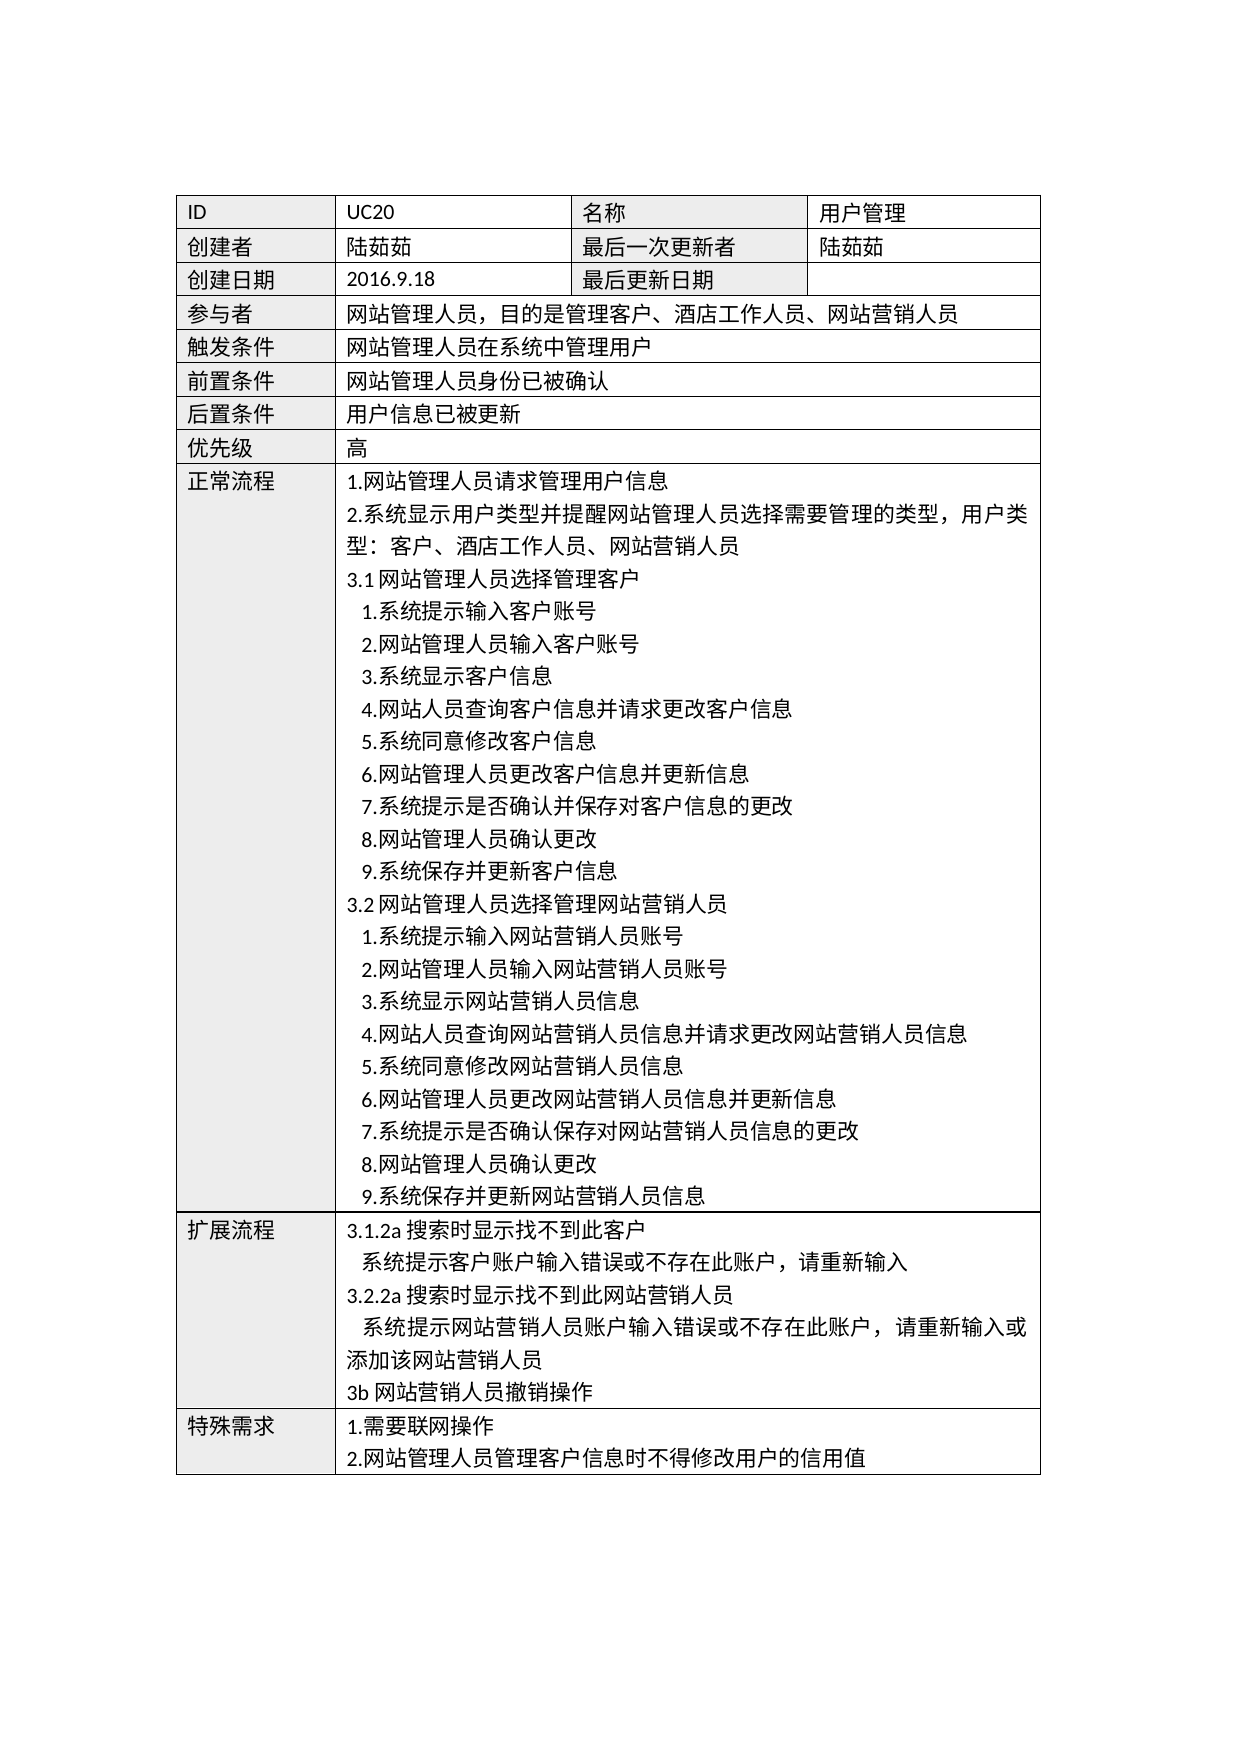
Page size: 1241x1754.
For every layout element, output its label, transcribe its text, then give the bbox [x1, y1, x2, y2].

table_cell 扩展流程 [177, 1213, 335, 1407]
table_cell 最后一次更新者 [572, 229, 807, 262]
table_cell 需要联网操作 网站管理人员管理客户信息时不得修改用户的信用值 [336, 1409, 1040, 1473]
table_header ID [177, 196, 335, 228]
table_cell 陆茹茹 [808, 229, 1040, 262]
table_cell 参与者 [177, 296, 335, 329]
table_header 用户管理 [808, 196, 1040, 228]
table_cell 创建者 [177, 229, 335, 262]
table_cell 网站管理人员请求管理用户信息 系统显示用户类型并提醒网站管理人员选择需要管理的类型，用户类型：客户、酒店工作人员、网站营销人员 3.1网站管理人员选择管理客户 1.系统提示输入客户账号 2.网站管理人员输入客户账号 3.系统显示客户信息 4.网站人员查询客户信息并请求更改客户信息 5.系统同意修改客户信息 6.网站管理人员更改客户信息并更新信息 7.系统提示是否确认并保存对客户信息的更改 8.网站管理人员确认更改 9.系统保存并更新客户信息 3.2网站管理人员选择管理网站营销人员 1.系统提示输入网站营销人员账号 2.网站管理人员输入网站营销人员账号 3.系统显示网站营销人员信息 4.网站人员查询网站营销人员信息并请求更改网站营销人员信息 5.系统同意修改网站营销人员信息 6.网站管理人员更改网站营销人员信息并更新信息 7.系统提示是否确认保存对网站营销人员信息的更改 8.网站管理人员确认更改 9.系统保存并更新网站营销人员信息 [336, 464, 1040, 1211]
table_cell 网站管理人员，目的是管理客户、酒店工作人员、网站营销人员 [336, 296, 1040, 329]
table_cell 最后更新日期 [572, 263, 807, 295]
table_cell 创建日期 [177, 263, 335, 295]
table_cell 高 [336, 430, 1040, 463]
table_cell 2016.9.18 [336, 263, 571, 295]
table_cell 网站管理人员在系统中管理用户 [336, 330, 1040, 362]
table_cell 优先级 [177, 430, 335, 463]
table_cell 用户信息已被更新 [336, 397, 1040, 429]
table_cell 陆茹茹 [336, 229, 571, 262]
table_cell 3.1.2a 搜索时显示找不到此客户 系统提示客户账户输入错误或不存在此账户，请重新输入 3.2.2a 搜索时显示找不到此网站营销人员 系统提示网站营销人员账户输入错误或不存在此账户，请重新输入或添加该网站营销人员 3b 网站营销人员撤销操作 [336, 1213, 1040, 1407]
table_cell 特殊需求 [177, 1409, 335, 1473]
table_header 名称 [572, 196, 807, 228]
table_cell 网站管理人员身份已被确认 [336, 363, 1040, 396]
table_cell 前置条件 [177, 363, 335, 396]
table_header UC20 [336, 196, 571, 228]
table_cell [808, 263, 1040, 295]
table_cell 后置条件 [177, 397, 335, 429]
table_cell 正常流程 [177, 464, 335, 1211]
table_cell 触发条件 [177, 330, 335, 362]
